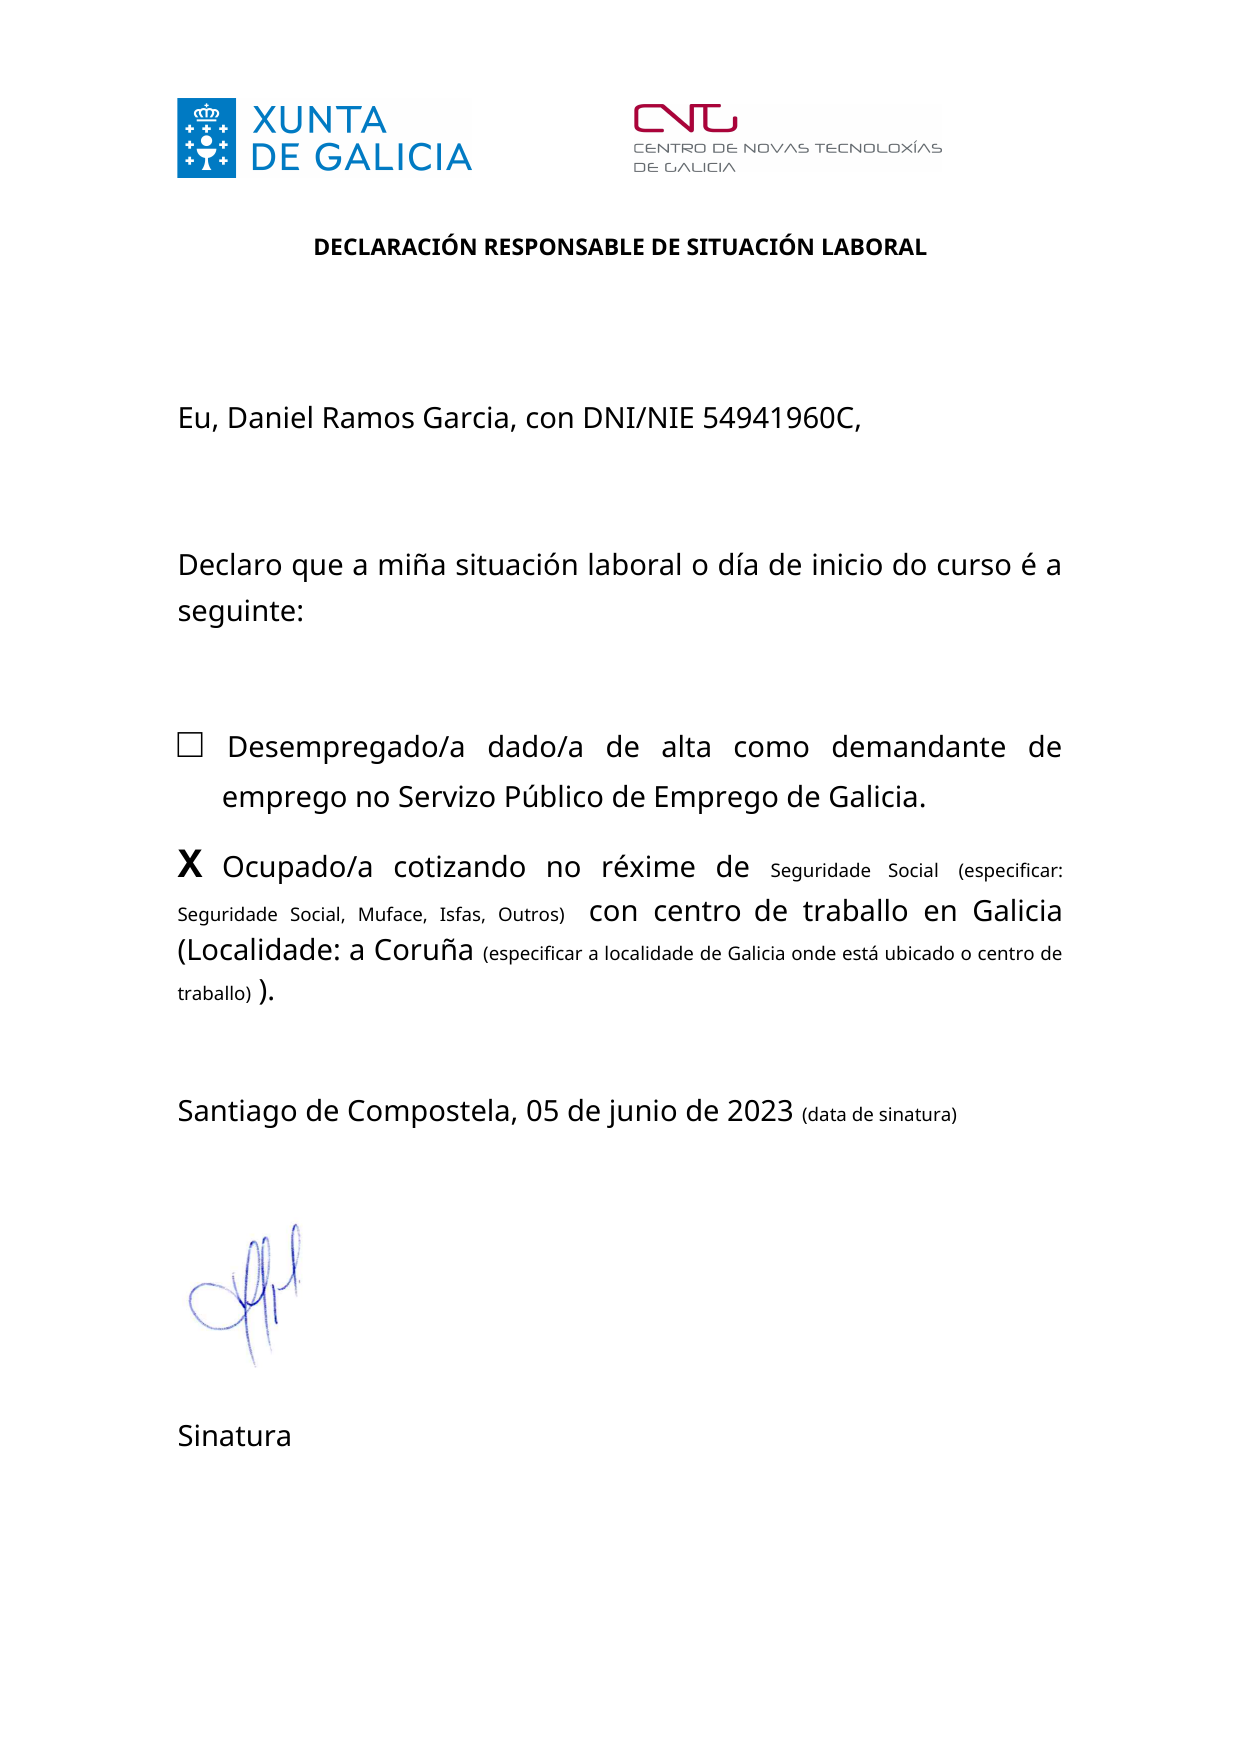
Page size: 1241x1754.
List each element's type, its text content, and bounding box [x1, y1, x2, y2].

text Eu, Daniel Ramos Garcia, con DNI/NIE 54941960C, [177, 398, 1063, 437]
text X Ocupado/a cotizando no réxime de Seguridade Social (especificar: Seguridade Social, Muface, Isfas, Outros) con centro de traballo en Galicia (Localidade: a Coruña (especificar a localidade de Galicia onde está ubicado o centro de traballo) ). [177, 843, 1063, 1009]
text Declaro que a miña situación laboral o día de inicio do curso é a seguinte: [177, 544, 1063, 630]
text □ Desempregado/a dado/a de alta como demandante de emprego no Servizo Público de Emprego de Galicia. [177, 723, 1063, 816]
text Sinatura [177, 1415, 1063, 1455]
picture [169, 1205, 329, 1368]
text Santiago de Compostela, 05 de junio de 2023 (data de sinatura) [177, 1090, 1063, 1130]
picture [634, 104, 942, 172]
picture [177, 98, 472, 178]
